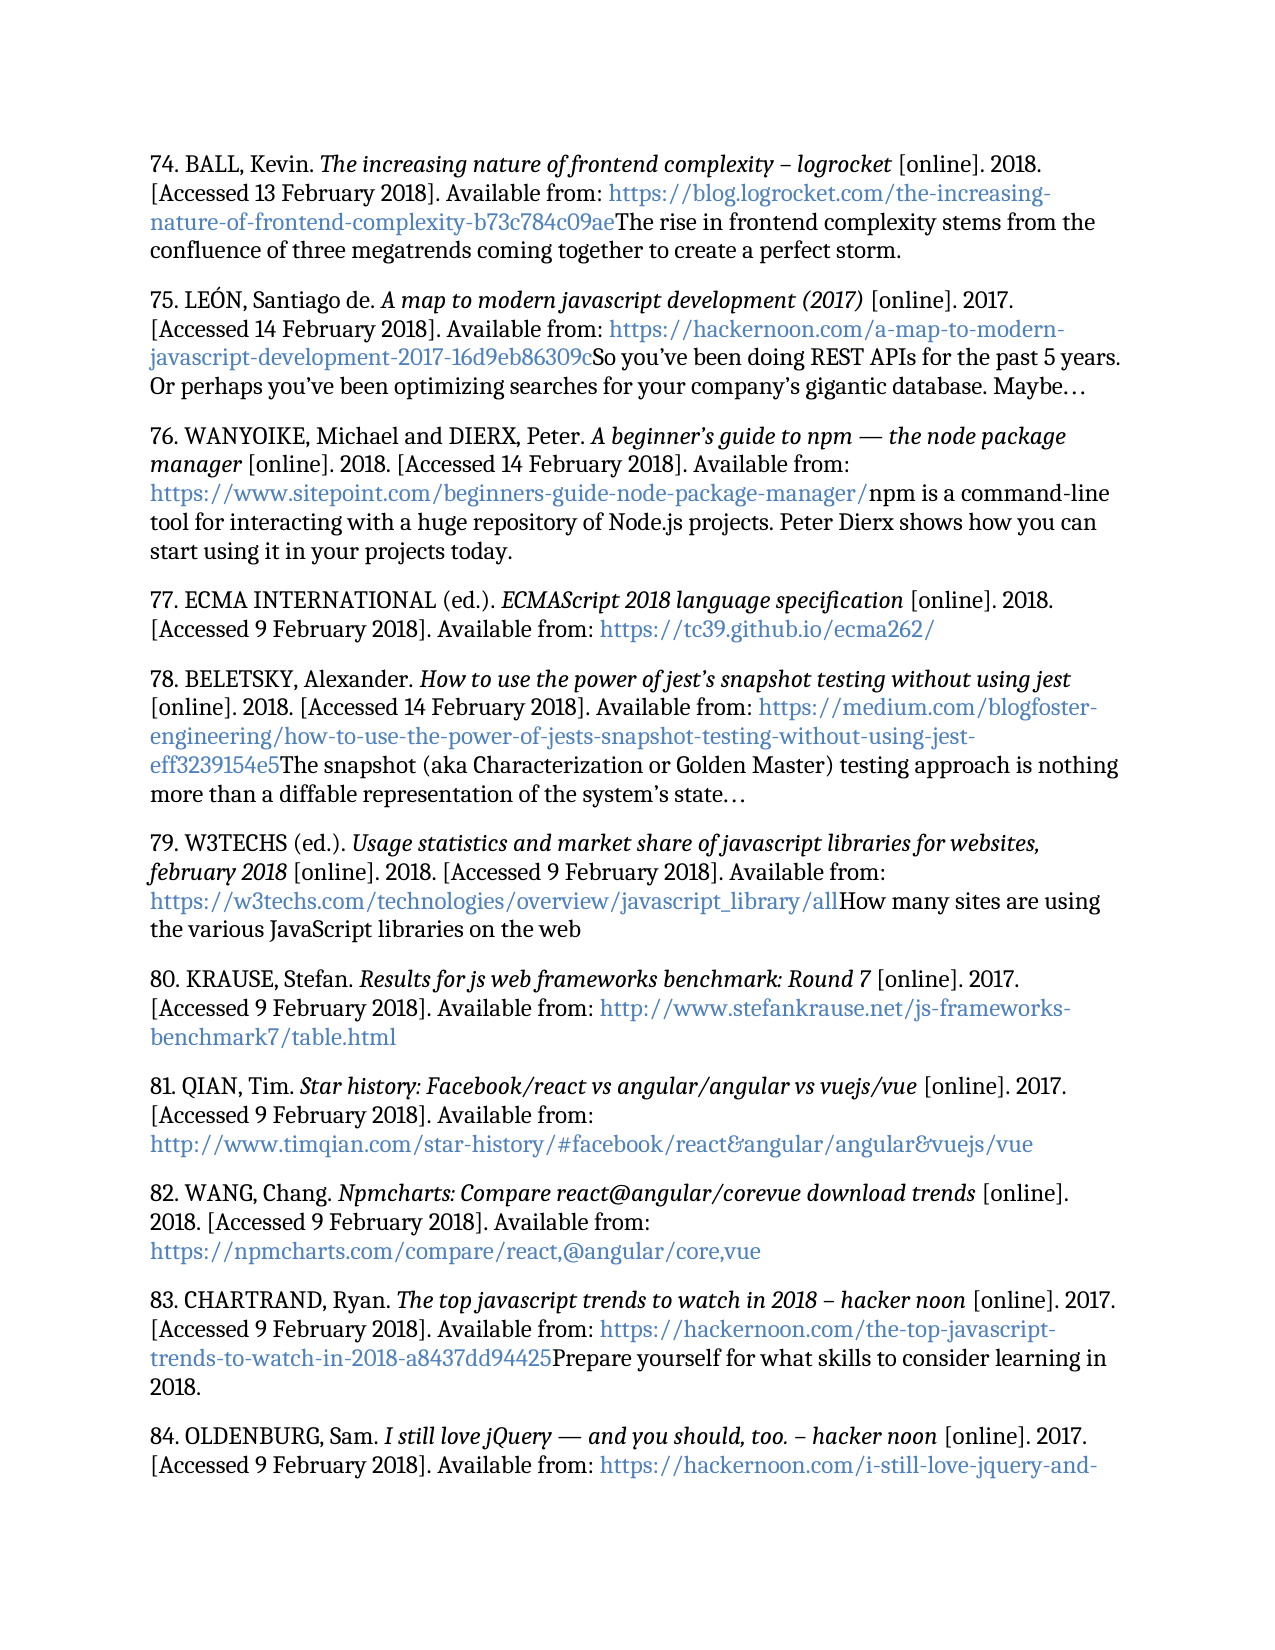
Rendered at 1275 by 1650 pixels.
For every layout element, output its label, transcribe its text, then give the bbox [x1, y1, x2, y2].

text 77. ECMA INTERNATIONAL (ed.). ECMAScript 2018 language specification [online]. 2018. [Accessed 9 February 2018]. Available from: https://tc39.github.io/ecma262/ [150, 586, 1125, 644]
text 82. WANG, Chang. Npmcharts: Compare react@angular/corevue download trends [online]. 2018. [Accessed 9 February 2018]. Available from: https://npmcharts.com/compare/react,@angular/core,vue [150, 1179, 1125, 1265]
text 79. W3TECHS (ed.). Usage statistics and market share of javascript libraries for websites, february 2018 [online]. 2018. [Accessed 9 February 2018]. Available from: https://w3techs.com/technologies/overview/javascript_library/allHow many sites are using the various JavaScript libraries on the web [150, 829, 1125, 944]
text 76. WANYOIKE, Michael and DIERX, Peter. A beginner’s guide to npm — the node package manager [online]. 2018. [Accessed 14 February 2018]. Available from: https://www.sitepoint.com/beginners-guide-node-package-manager/npm is a command-line tool for interacting with a huge repository of Node.js projects. Peter Dierx shows how you can start using it in your projects today. [150, 422, 1125, 565]
text 83. CHARTRAND, Ryan. The top javascript trends to watch in 2018 – hacker noon [online]. 2017. [Accessed 9 February 2018]. Available from: https://hackernoon.com/the-top-javascript-trends-to-watch-in-2018-a8437dd94425Prepare yourself for what skills to consider learning in 2018. [150, 1286, 1125, 1401]
text 78. BELETSKY, Alexander. How to use the power of jest’s snapshot testing without using jest [online]. 2018. [Accessed 14 February 2018]. Available from: https://medium.com/blogfoster-engineering/how-to-use-the-power-of-jests-snapshot-testing-without-using-jest-eff3239154e5The snapshot (aka Characterization or Golden Master) testing approach is nothing more than a diffable representation of the system’s state [150, 664, 1125, 808]
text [150, 1422, 1125, 1479]
text 75. LEÓN, Santiago de. A map to modern javascript development (2017) [online]. 2017. [Accessed 14 February 2018]. Available from: https://hackernoon.com/a-map-to-modern-javascript-development-2017-16d9eb86309cSo you’ve been doing REST APIs for the past 5 years. Or perhaps you’ve been optimizing searches for your company’s gigantic database. Maybe [150, 286, 1125, 401]
text 80. KRAUSE, Stefan. Results for js web frameworks benchmark: Round 7 [online]. 2017. [Accessed 9 February 2018]. Available from: http://www.stefankrause.net/js-frameworks-benchmark7/table.html [150, 965, 1125, 1051]
text 81. QIAN, Tim. Star history: Facebook/react vs angular/angular vs vuejs/vue [online]. 2017. [Accessed 9 February 2018]. Available from: http://www.timqian.com/star-history/#facebook/react&angular/angular&vuejs/vue [150, 1072, 1125, 1158]
text 74. BALL, Kevin. The increasing nature of frontend complexity – logrocket [online]. 2018. [Accessed 13 February 2018]. Available from: https://blog.logrocket.com/the-increasing-nature-of-frontend-complexity-b73c784c09aeThe rise in frontend complexity stems from the confluence of three megatrends coming together to create a perfect storm. [150, 150, 1125, 265]
